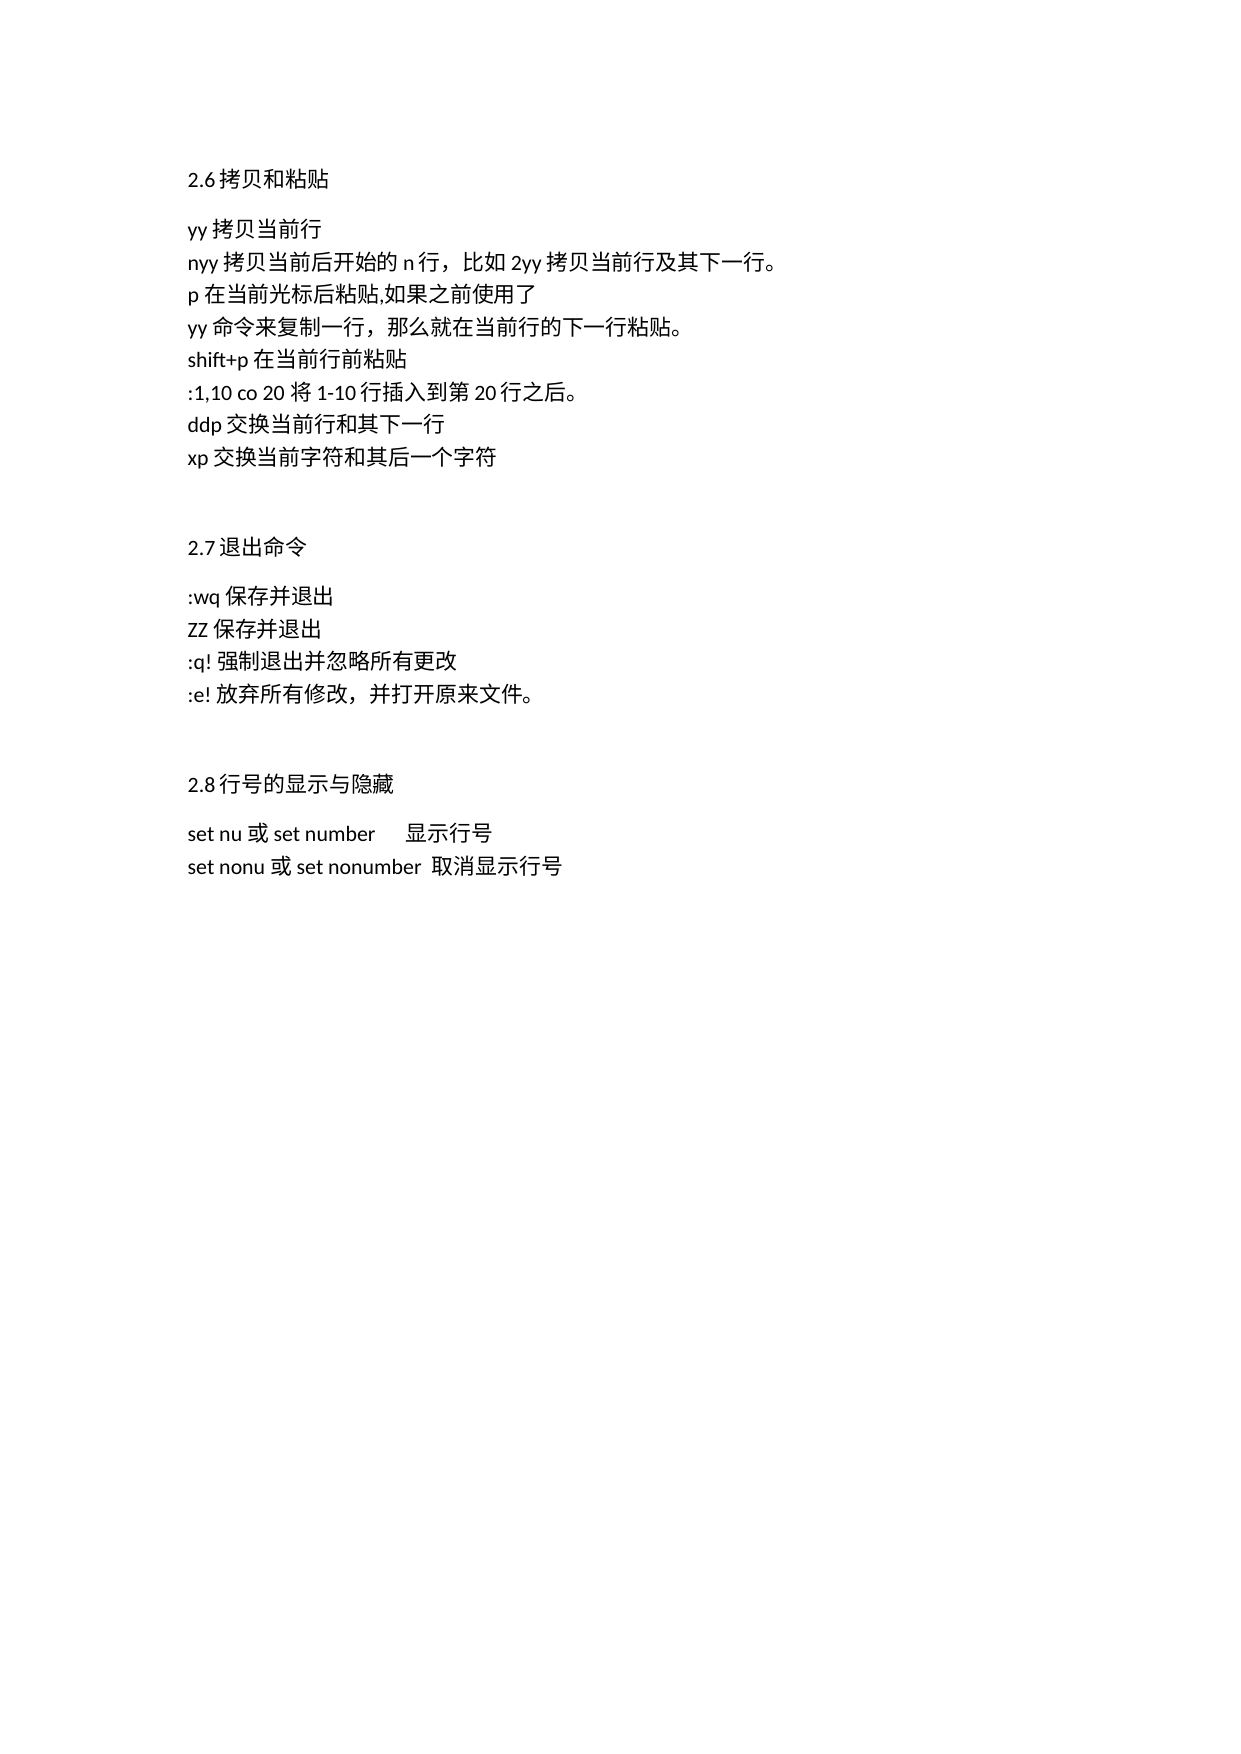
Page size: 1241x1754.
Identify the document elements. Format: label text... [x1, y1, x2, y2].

text :wq 保存并退出 [187, 579, 1053, 611]
text p 在当前光标后粘贴,如果之前使用了 [187, 277, 1053, 309]
text ddp交换当前行和其下一行 [187, 407, 1053, 439]
text xp交换当前字符和其后一个字符 [187, 439, 1053, 472]
text set nu 或set number 显示行号 [187, 816, 1053, 848]
text set nonu 或set nonumber 取消显示行号 [187, 848, 1053, 881]
subtitle 2.7退出命令 [187, 529, 1053, 562]
subtitle 2.6拷贝和粘贴 [187, 162, 1053, 194]
text shift+p 在当前行前粘贴 [187, 342, 1053, 374]
text yy命令来复制一行，那么就在当前行的下一行粘贴。 [187, 309, 1053, 342]
text yy 拷贝当前行 [187, 212, 1053, 244]
text ZZ 保存并退出 [187, 611, 1053, 644]
text :q! 强制退出并忽略所有更改 [187, 644, 1053, 676]
text nyy 拷贝当前后开始的n行，比如2yy拷贝当前行及其下一行。 [187, 244, 1053, 277]
text :e! 放弃所有修改，并打开原来文件。 [187, 676, 1053, 709]
text :1,10 co 20 将1-10行插入到第20行之后。 [187, 374, 1053, 407]
subtitle 2.8行号的显示与隐藏 [187, 766, 1053, 799]
